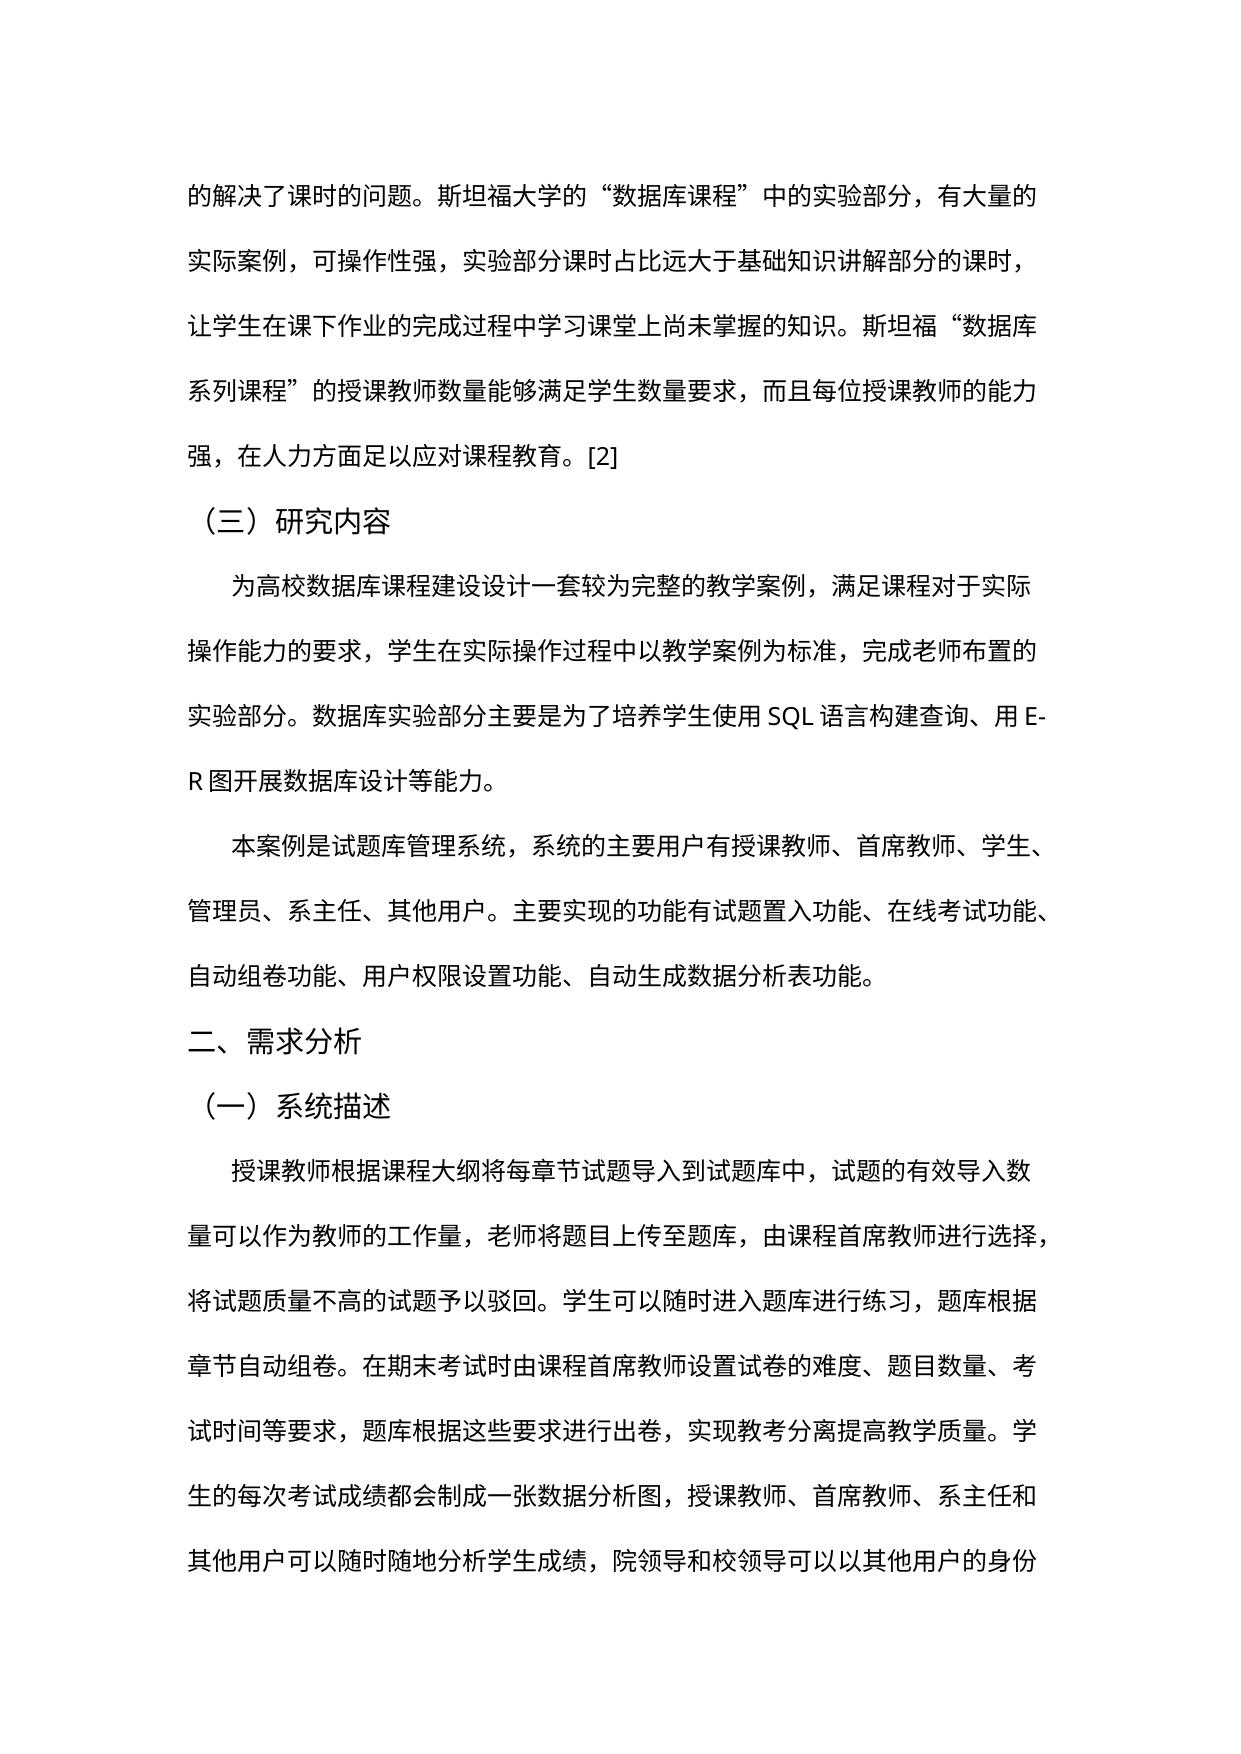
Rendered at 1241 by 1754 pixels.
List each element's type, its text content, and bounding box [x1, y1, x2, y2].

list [187, 162, 1053, 487]
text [187, 1137, 1053, 1592]
text 本案例是试题库管理系统，系统的主要用户有授课教师、首席教师、学生、管理员、系主任、其他用户。主要实现的功能有试题置入功能、在线考试功能、自动组卷功能、用户权限设置功能、自动生成数据分析表功能。 [187, 812, 1053, 1007]
list 系统描述 [187, 1072, 1053, 1137]
text 为高校数据库课程建设设计一套较为完整的教学案例，满足课程对于实际操作能力的要求，学生在实际操作过程中以教学案例为标准，完成老师布置的实验部分。数据库实验部分主要是为了培养学生使用SQL语言构建查询、用E-R图开展数据库设计等能力。 [187, 552, 1053, 812]
list 需求分析 [187, 1007, 1053, 1072]
list （三）研究内容 [187, 487, 1053, 552]
